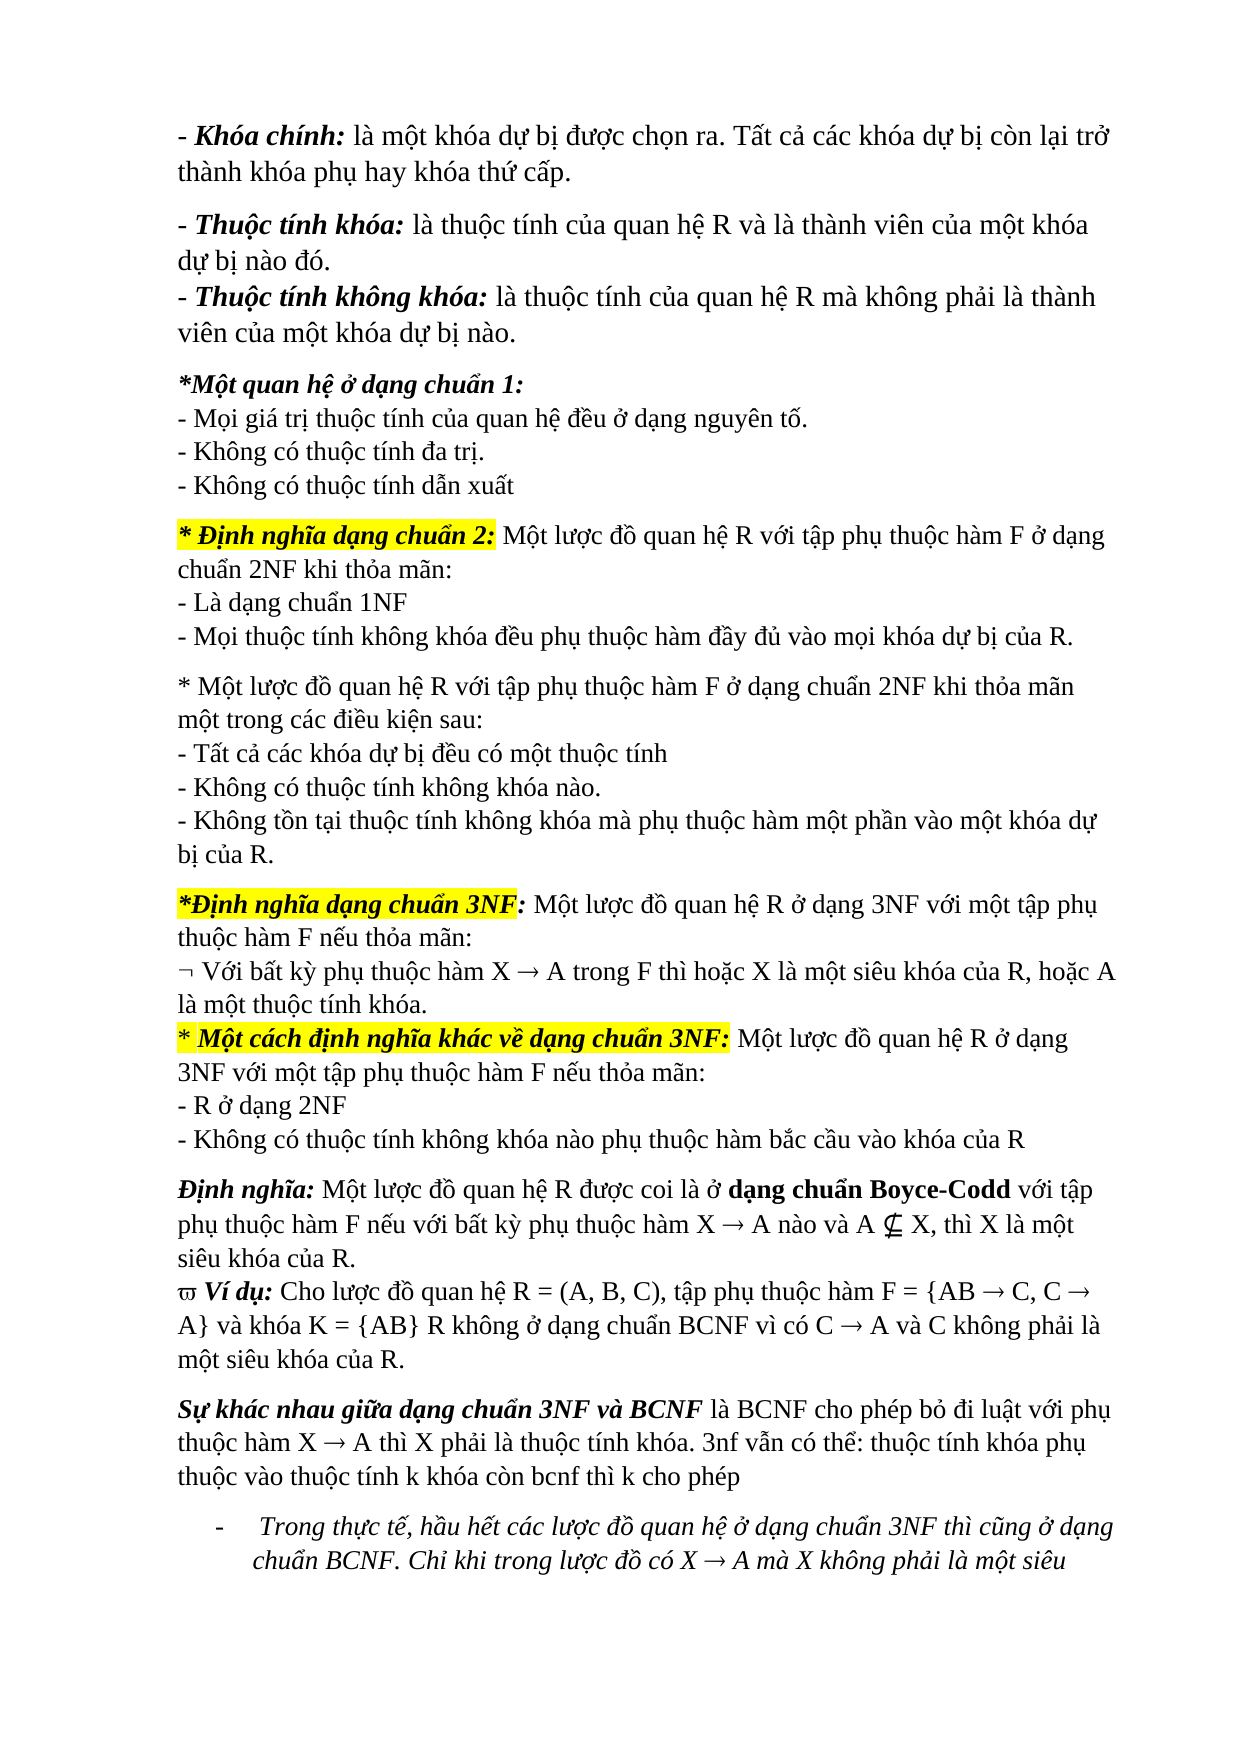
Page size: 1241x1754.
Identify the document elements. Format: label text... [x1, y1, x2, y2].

text * Một lược đồ quan hệ R với tập phụ thuộc hàm F ở dạng chuẩn 2NF khi thỏa mãn một trong các điều kiện sau: - Tất cả các khóa dự bị đều có một thuộc tính - Không có thuộc tính không khóa nào. - Không tồn tại thuộc tính không khóa mà phụ thuộc hàm một phần vào một khóa dự bị của R. [177, 670, 1122, 869]
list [215, 1510, 1122, 1575]
text - Thuộc tính khóa: là thuộc tính của quan hệ R và là thành viên của một khóa dự bị nào đó. - Thuộc tính không khóa: là thuộc tính của quan hệ R mà không phải là thành viên của một khóa dự bị nào. [177, 207, 1122, 349]
text Định nghĩa: Một lược đồ quan hệ R được coi là ở dạng chuẩn Boyce-Codd với tập phụ thuộc hàm F nếu với bất kỳ phụ thuộc hàm X A nào và A ⊈ X, thì X là một siêu khóa của R. Ví dụ: Cho lược đồ quan hệ R = (A, B, C), tập phụ thuộc hàm F = {AB C, C A} và khóa K = {AB} R không ở dạng chuẩn BCNF vì có C A và C không phải là một siêu khóa của R. [177, 1173, 1122, 1374]
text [177, 118, 1122, 188]
text *Định nghĩa dạng chuẩn 3NF: Một lược đồ quan hệ R ở dạng 3NF với một tập phụ thuộc hàm F nếu thỏa mãn: Với bất kỳ phụ thuộc hàm X A trong F thì hoặc X là một siêu khóa của R, hoặc A là một thuộc tính khóa. * Một cách định nghĩa khác về dạng chuẩn 3NF: Một lược đồ quan hệ R ở dạng 3NF với một tập phụ thuộc hàm F nếu thỏa mãn: - R ở dạng 2NF - Không có thuộc tính không khóa nào phụ thuộc hàm bắc cầu vào khóa của R [177, 888, 1122, 1154]
text * Định nghĩa dạng chuẩn 2: Một lược đồ quan hệ R với tập phụ thuộc hàm F ở dạng chuẩn 2NF khi thỏa mãn: - Là dạng chuẩn 1NF - Mọi thuộc tính không khóa đều phụ thuộc hàm đầy đủ vào mọi khóa dự bị của R. [177, 519, 1122, 651]
text *Một quan hệ ở dạng chuẩn 1: - Mọi giá trị thuộc tính của quan hệ đều ở dạng nguyên tố. - Không có thuộc tính đa trị. - Không có thuộc tính dẫn xuất [177, 368, 1122, 500]
text Sự khác nhau giữa dạng chuẩn 3NF và BCNF là BCNF cho phép bỏ đi luật với phụ thuộc hàm X A thì X phải là thuộc tính khóa. 3nf vẫn có thể: thuộc tính khóa phụ thuộc vào thuộc tính k khóa còn bcnf thì k cho phép [177, 1393, 1122, 1491]
